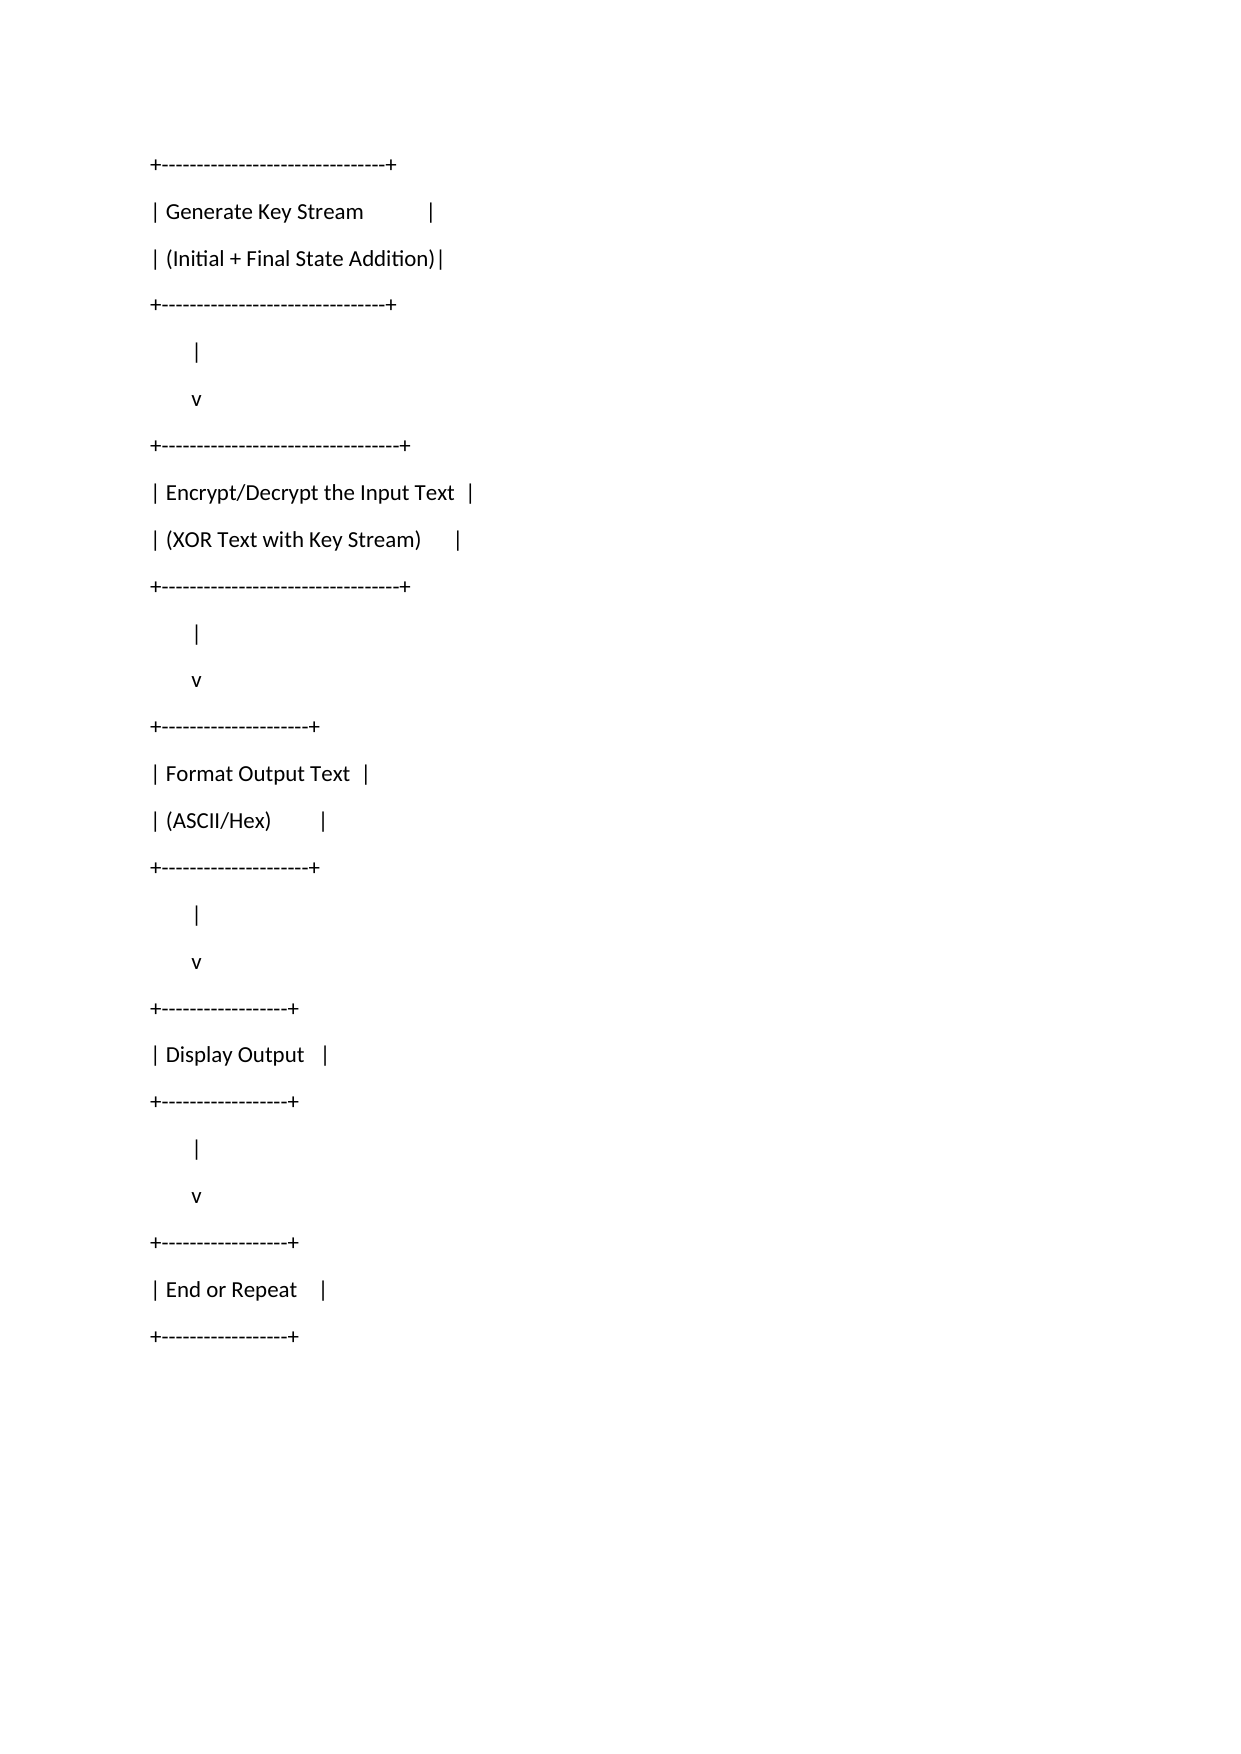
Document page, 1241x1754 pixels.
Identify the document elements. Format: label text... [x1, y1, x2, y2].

text | End or Repeat | [150, 1275, 1090, 1303]
text +--------------------------------+ [150, 291, 1090, 319]
text v [150, 666, 1090, 694]
text | [150, 619, 1090, 647]
text | (ASCII/Hex) | [150, 806, 1090, 834]
text +----------------------------------+ [150, 572, 1090, 600]
text | Display Output | [150, 1041, 1090, 1069]
text | (XOR Text with Key Stream) | [150, 525, 1090, 553]
text | [150, 337, 1090, 366]
text +------------------+ [150, 1087, 1090, 1116]
text | [150, 900, 1090, 928]
text +---------------------+ [150, 853, 1090, 881]
text +------------------+ [150, 1322, 1090, 1350]
text +--------------------------------+ [150, 150, 1090, 178]
text | [150, 1134, 1090, 1162]
text +---------------------+ [150, 712, 1090, 741]
text v [150, 1181, 1090, 1209]
text +----------------------------------+ [150, 431, 1090, 459]
text v [150, 384, 1090, 412]
text | Encrypt/Decrypt the Input Text | [150, 478, 1090, 506]
text +------------------+ [150, 994, 1090, 1022]
text | Generate Key Stream | [150, 197, 1090, 225]
text v [150, 947, 1090, 975]
text +------------------+ [150, 1228, 1090, 1256]
text | (Initial + Final State Addition)| [150, 244, 1090, 272]
text | Format Output Text | [150, 759, 1090, 787]
